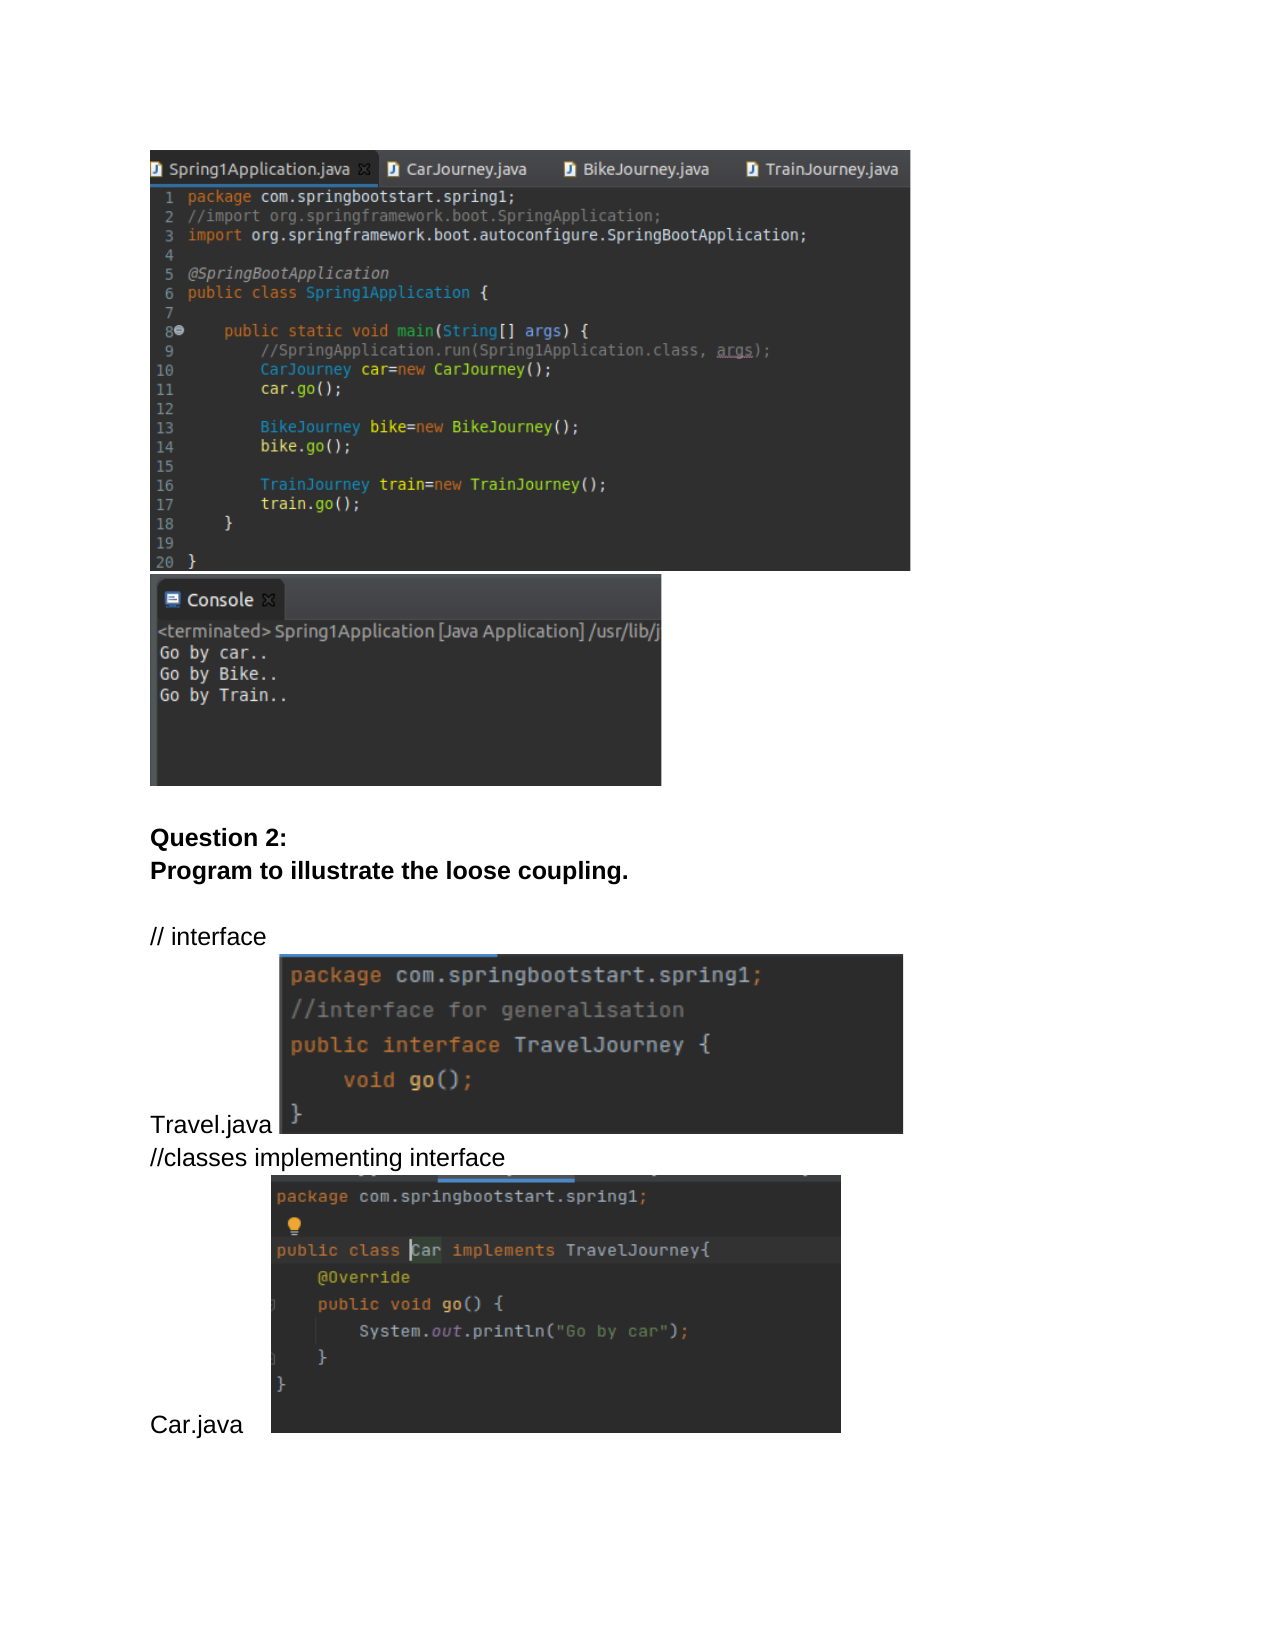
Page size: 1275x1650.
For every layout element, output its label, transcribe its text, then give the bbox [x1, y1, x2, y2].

picture [271, 1175, 841, 1433]
text //classes implementing interface [150, 1143, 1125, 1171]
picture [150, 150, 911, 571]
text Program to illustrate the loose coupling. [150, 856, 1125, 884]
text Question 2: [150, 823, 1125, 851]
text // interface [150, 922, 1125, 951]
picture [150, 574, 662, 786]
picture [279, 954, 904, 1134]
